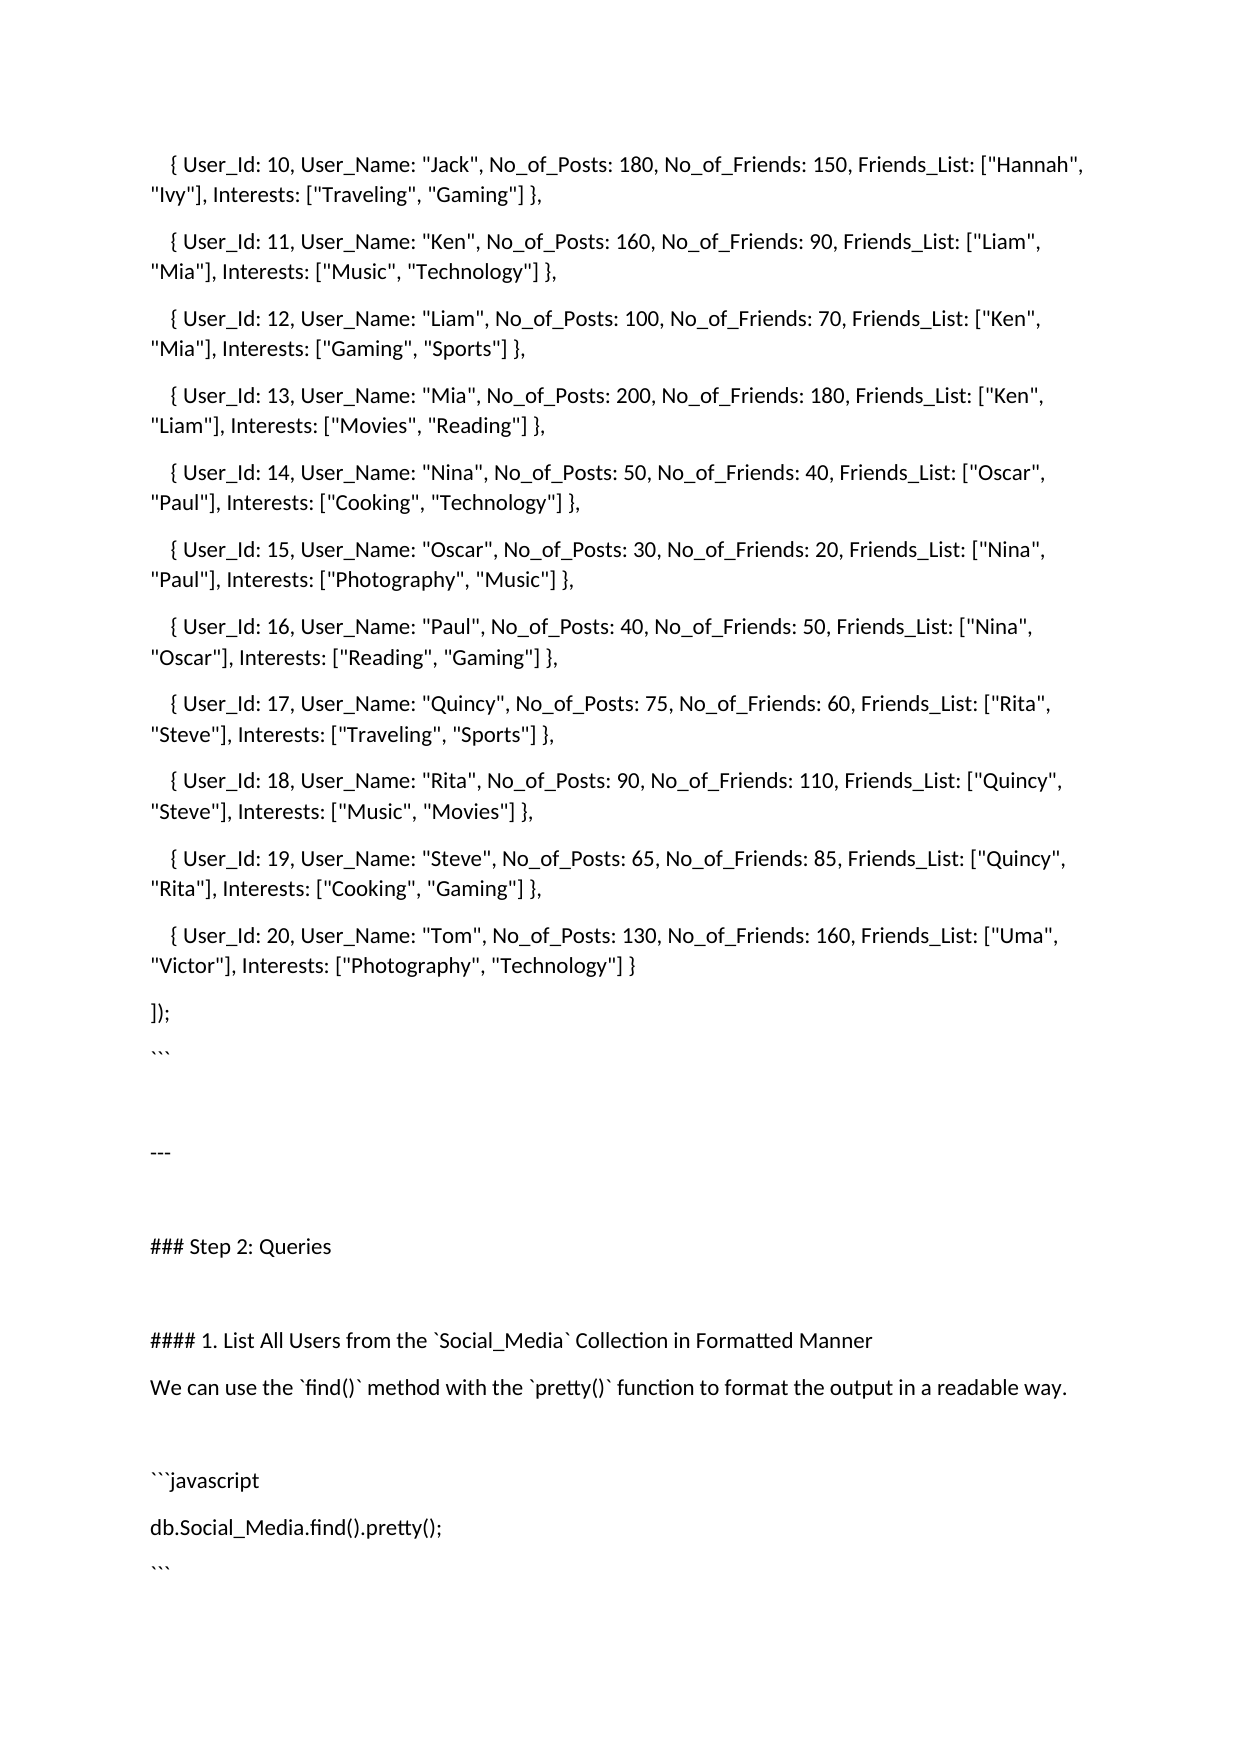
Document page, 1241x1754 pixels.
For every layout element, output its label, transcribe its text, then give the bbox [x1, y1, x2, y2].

text { User_Id: 20, User_Name: "Tom", No_of_Posts: 130, No_of_Friends: 160, Friends_List: ["Uma", "Victor"], Interests: ["Photography", "Technology"] } [150, 921, 1090, 979]
text { User_Id: 18, User_Name: "Rita", No_of_Posts: 90, No_of_Friends: 110, Friends_List: ["Quincy", "Steve"], Interests: ["Music", "Movies"] }, [150, 767, 1090, 825]
text { User_Id: 12, User_Name: "Liam", No_of_Posts: 100, No_of_Friends: 70, Friends_List: ["Ken", "Mia"], Interests: ["Gaming", "Sports"] }, [150, 304, 1090, 362]
text { User_Id: 11, User_Name: "Ken", No_of_Posts: 160, No_of_Friends: 90, Friends_List: ["Liam", "Mia"], Interests: ["Music", "Technology"] }, [150, 227, 1090, 285]
text db.Social_Media.find().pretty(); [150, 1513, 1090, 1542]
text { User_Id: 16, User_Name: "Paul", No_of_Posts: 40, No_of_Friends: 50, Friends_List: ["Nina", "Oscar"], Interests: ["Reading", "Gaming"] }, [150, 612, 1090, 671]
text We can use the `find()` method with the `pretty()` function to format the output in a readable way. [150, 1373, 1090, 1401]
text --- [150, 1138, 1090, 1167]
text #### 1. List All Users from the `Social_Media` Collection in Formatted Manner [150, 1326, 1090, 1354]
text ``` [150, 1560, 1090, 1588]
text ```javascript [150, 1467, 1090, 1495]
text ``` [150, 1045, 1090, 1073]
text { User_Id: 13, User_Name: "Mia", No_of_Posts: 200, No_of_Friends: 180, Friends_List: ["Ken", "Liam"], Interests: ["Movies", "Reading"] }, [150, 381, 1090, 439]
text { User_Id: 19, User_Name: "Steve", No_of_Posts: 65, No_of_Friends: 85, Friends_List: ["Quincy", "Rita"], Interests: ["Cooking", "Gaming"] }, [150, 844, 1090, 902]
text { User_Id: 14, User_Name: "Nina", No_of_Posts: 50, No_of_Friends: 40, Friends_List: ["Oscar", "Paul"], Interests: ["Cooking", "Technology"] }, [150, 458, 1090, 517]
text { User_Id: 17, User_Name: "Quincy", No_of_Posts: 75, No_of_Friends: 60, Friends_List: ["Rita", "Steve"], Interests: ["Traveling", "Sports"] }, [150, 689, 1090, 748]
text ### Step 2: Queries [150, 1232, 1090, 1260]
text { User_Id: 15, User_Name: "Oscar", No_of_Posts: 30, No_of_Friends: 20, Friends_List: ["Nina", "Paul"], Interests: ["Photography", "Music"] }, [150, 535, 1090, 594]
text { User_Id: 10, User_Name: "Jack", No_of_Posts: 180, No_of_Friends: 150, Friends_List: ["Hannah", "Ivy"], Interests: ["Traveling", "Gaming"] }, [150, 150, 1090, 208]
text ]); [150, 998, 1090, 1026]
